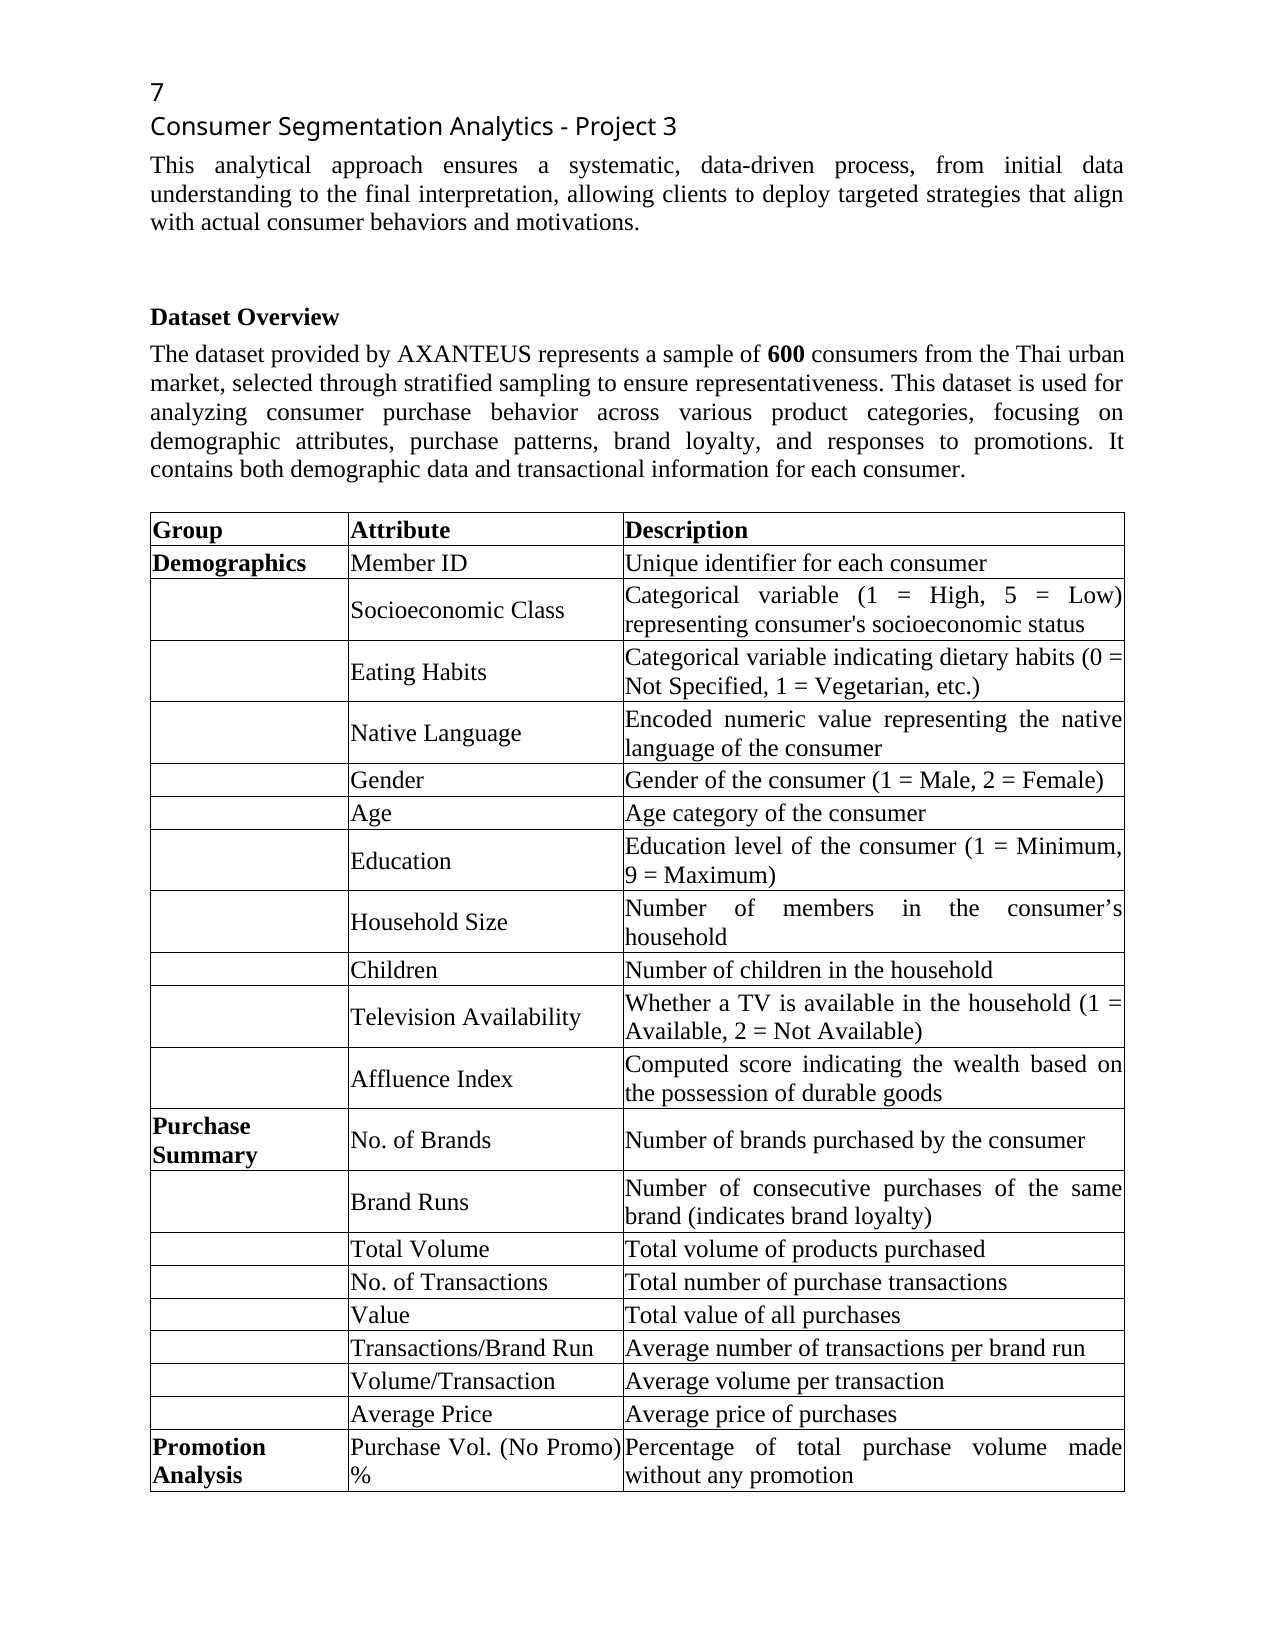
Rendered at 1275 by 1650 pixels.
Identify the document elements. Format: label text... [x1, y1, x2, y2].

subtitle Dataset Overview [150, 302, 1125, 331]
table_cell Promotion Analysis [151, 1430, 348, 1491]
table_cell Affluence Index [349, 1048, 623, 1108]
table_header Description [624, 513, 1124, 545]
table_cell [151, 830, 348, 890]
table_cell Education level of the consumer (1 = Minimum, 9 = Maximum) [624, 830, 1124, 890]
table_cell Age category of the consumer [624, 797, 1124, 829]
table_cell [151, 1299, 348, 1330]
table_cell Gender of the consumer (1 = Male, 2 = Female) [624, 764, 1124, 796]
table_cell Encoded numeric value representing the native language of the consumer [624, 702, 1124, 763]
table_cell [151, 953, 348, 985]
table_cell [151, 702, 348, 763]
table_cell [151, 579, 348, 639]
table_cell [151, 797, 348, 829]
table_cell Purchase Summary [151, 1109, 348, 1170]
table_cell Average Price [349, 1397, 623, 1429]
table_cell Whether a TV is available in the household (1 = Available, 2 = Not Available) [624, 986, 1124, 1047]
text This analytical approach ensures a systematic, data-driven process, from initial data understanding to the final interpretation, allowing clients to deploy targeted strategies that align with actual consumer behaviors and motivations. [150, 150, 1125, 236]
table_cell Demographics [151, 546, 348, 578]
table_cell Brand Runs [349, 1171, 623, 1232]
table_cell Transactions/Brand Run [349, 1331, 623, 1363]
table_cell Unique identifier for each consumer [624, 546, 1124, 578]
table_cell Age [349, 797, 623, 829]
table_cell Total Volume [349, 1233, 623, 1264]
table_cell Average price of purchases [624, 1397, 1124, 1429]
table_cell Number of brands purchased by the consumer [624, 1109, 1124, 1170]
table_cell Total value of all purchases [624, 1299, 1124, 1330]
table_cell Socioeconomic Class [349, 579, 623, 639]
table_cell Member ID [349, 546, 623, 578]
table_cell Average volume per transaction [624, 1364, 1124, 1396]
table_cell Household Size [349, 891, 623, 952]
table_cell [151, 986, 348, 1047]
table_cell [151, 764, 348, 796]
table_cell No. of Transactions [349, 1266, 623, 1297]
table_cell [151, 1048, 348, 1108]
table_cell No. of Brands [349, 1109, 623, 1170]
table_cell Television Availability [349, 986, 623, 1047]
table_cell Average number of transactions per brand run [624, 1331, 1124, 1363]
table_cell [151, 641, 348, 701]
table_cell [151, 1331, 348, 1363]
table_cell Education [349, 830, 623, 890]
table_cell Number of members in the consumer’s household [624, 891, 1124, 952]
table_cell [151, 1233, 348, 1264]
table_cell Computed score indicating the wealth based on the possession of durable goods [624, 1048, 1124, 1108]
table_cell Eating Habits [349, 641, 623, 701]
table_header Attribute [349, 513, 623, 545]
table_cell Native Language [349, 702, 623, 763]
table_cell Total volume of products purchased [624, 1233, 1124, 1264]
table_cell Children [349, 953, 623, 985]
table_header Group [151, 513, 348, 545]
table_cell Percentage of total purchase volume made without any promotion [624, 1430, 1124, 1491]
table_cell Total number of purchase transactions [624, 1266, 1124, 1297]
table_cell Categorical variable indicating dietary habits (0 = Not Specified, 1 = Vegetarian, etc.) [624, 641, 1124, 701]
table_cell Categorical variable (1 = High, 5 = Low) representing consumer's socioeconomic status [624, 579, 1124, 639]
table_cell Value [349, 1299, 623, 1330]
table_cell [151, 891, 348, 952]
table_cell Gender [349, 764, 623, 796]
table_cell Number of children in the household [624, 953, 1124, 985]
table_cell [151, 1171, 348, 1232]
table_cell Number of consecutive purchases of the same brand (indicates brand loyalty) [624, 1171, 1124, 1232]
table_cell Purchase Vol. (No Promo) % [349, 1430, 623, 1491]
table_cell Volume/Transaction [349, 1364, 623, 1396]
table_cell [151, 1266, 348, 1297]
text The dataset provided by AXANTEUS represents a sample of 600 consumers from the Thai urban market, selected through stratified sampling to ensure representativeness. This dataset is used for analyzing consumer purchase behavior across various product categories, focusing on demographic attributes, purchase patterns, brand loyalty, and responses to promotions. It contains both demographic data and transactional information for each consumer. [150, 339, 1125, 483]
table_cell [151, 1364, 348, 1396]
table_cell [151, 1397, 348, 1429]
